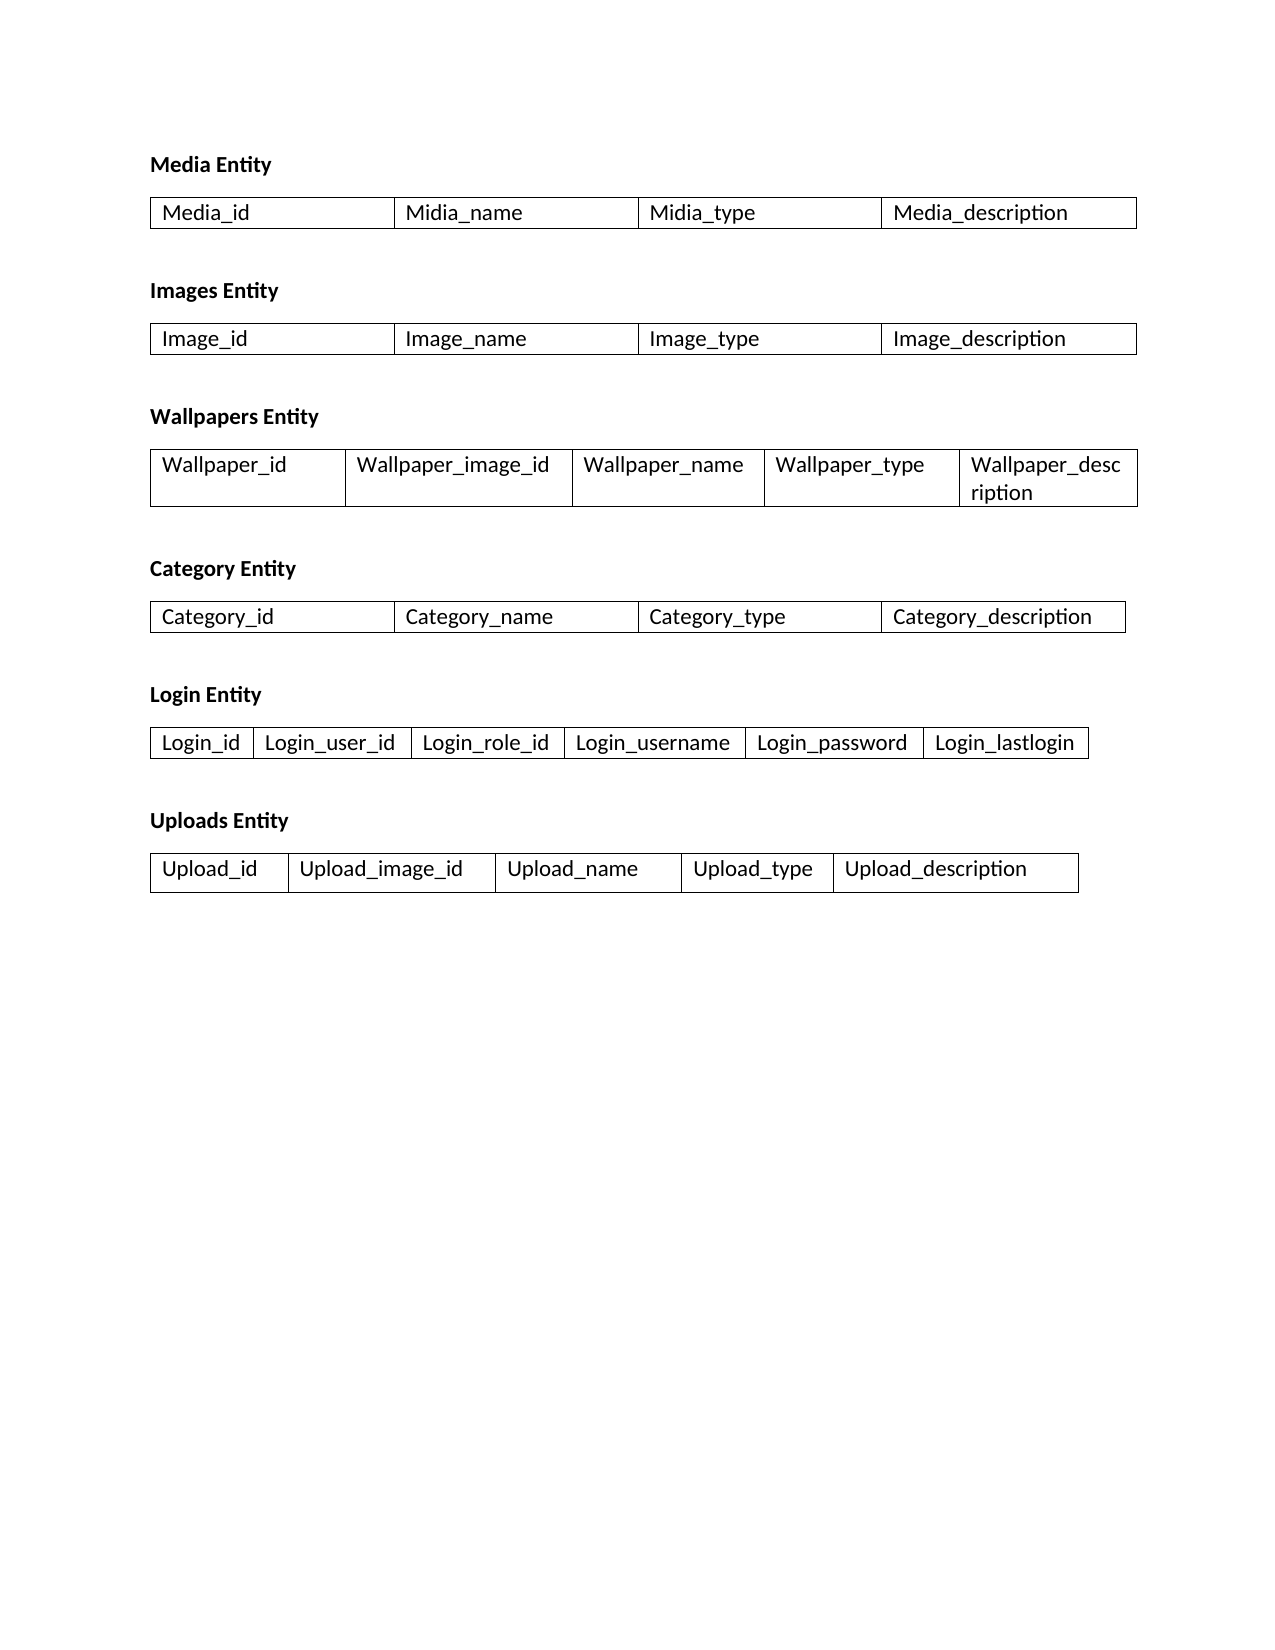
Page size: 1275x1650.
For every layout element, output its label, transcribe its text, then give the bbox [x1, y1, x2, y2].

table_header Wallpaper_image_id [346, 450, 572, 506]
table_header Category_description [882, 602, 1125, 632]
text Images Entity [150, 276, 1125, 304]
table_header Login_id [151, 728, 253, 758]
table_header Media_description [882, 198, 1136, 228]
table_header Upload_description [834, 854, 1078, 892]
table_header Upload_id [151, 854, 288, 892]
table_header Image_type [639, 324, 881, 354]
table_header Login_password [746, 728, 923, 758]
text Login Entity [150, 680, 1125, 708]
table_header Category_type [639, 602, 881, 632]
table_header Wallpaper_id [151, 450, 345, 506]
table_header Login_username [565, 728, 745, 758]
table_header Midia_type [639, 198, 881, 228]
table_header Upload_image_id [289, 854, 495, 892]
table_header Upload_type [682, 854, 833, 892]
text Category Entity [150, 554, 1125, 582]
text Uploads Entity [150, 806, 1125, 834]
table_header Wallpaper_name [573, 450, 764, 506]
table_header Category_id [151, 602, 394, 632]
table_header Wallpaper_type [765, 450, 959, 506]
table_header Image_name [395, 324, 638, 354]
table_header Login_lastlogin [924, 728, 1088, 758]
table_header Media_id [151, 198, 394, 228]
table_header Category_name [395, 602, 638, 632]
table_header Image_description [882, 324, 1136, 354]
table_header Login_role_id [412, 728, 564, 758]
table_header Upload_name [496, 854, 681, 892]
table_header Login_user_id [254, 728, 411, 758]
text Media Entity [150, 150, 1125, 178]
text Wallpapers Entity [150, 402, 1125, 430]
table_header Midia_name [395, 198, 638, 228]
table_header Wallpaper_description [960, 450, 1137, 506]
table_header Image_id [151, 324, 394, 354]
